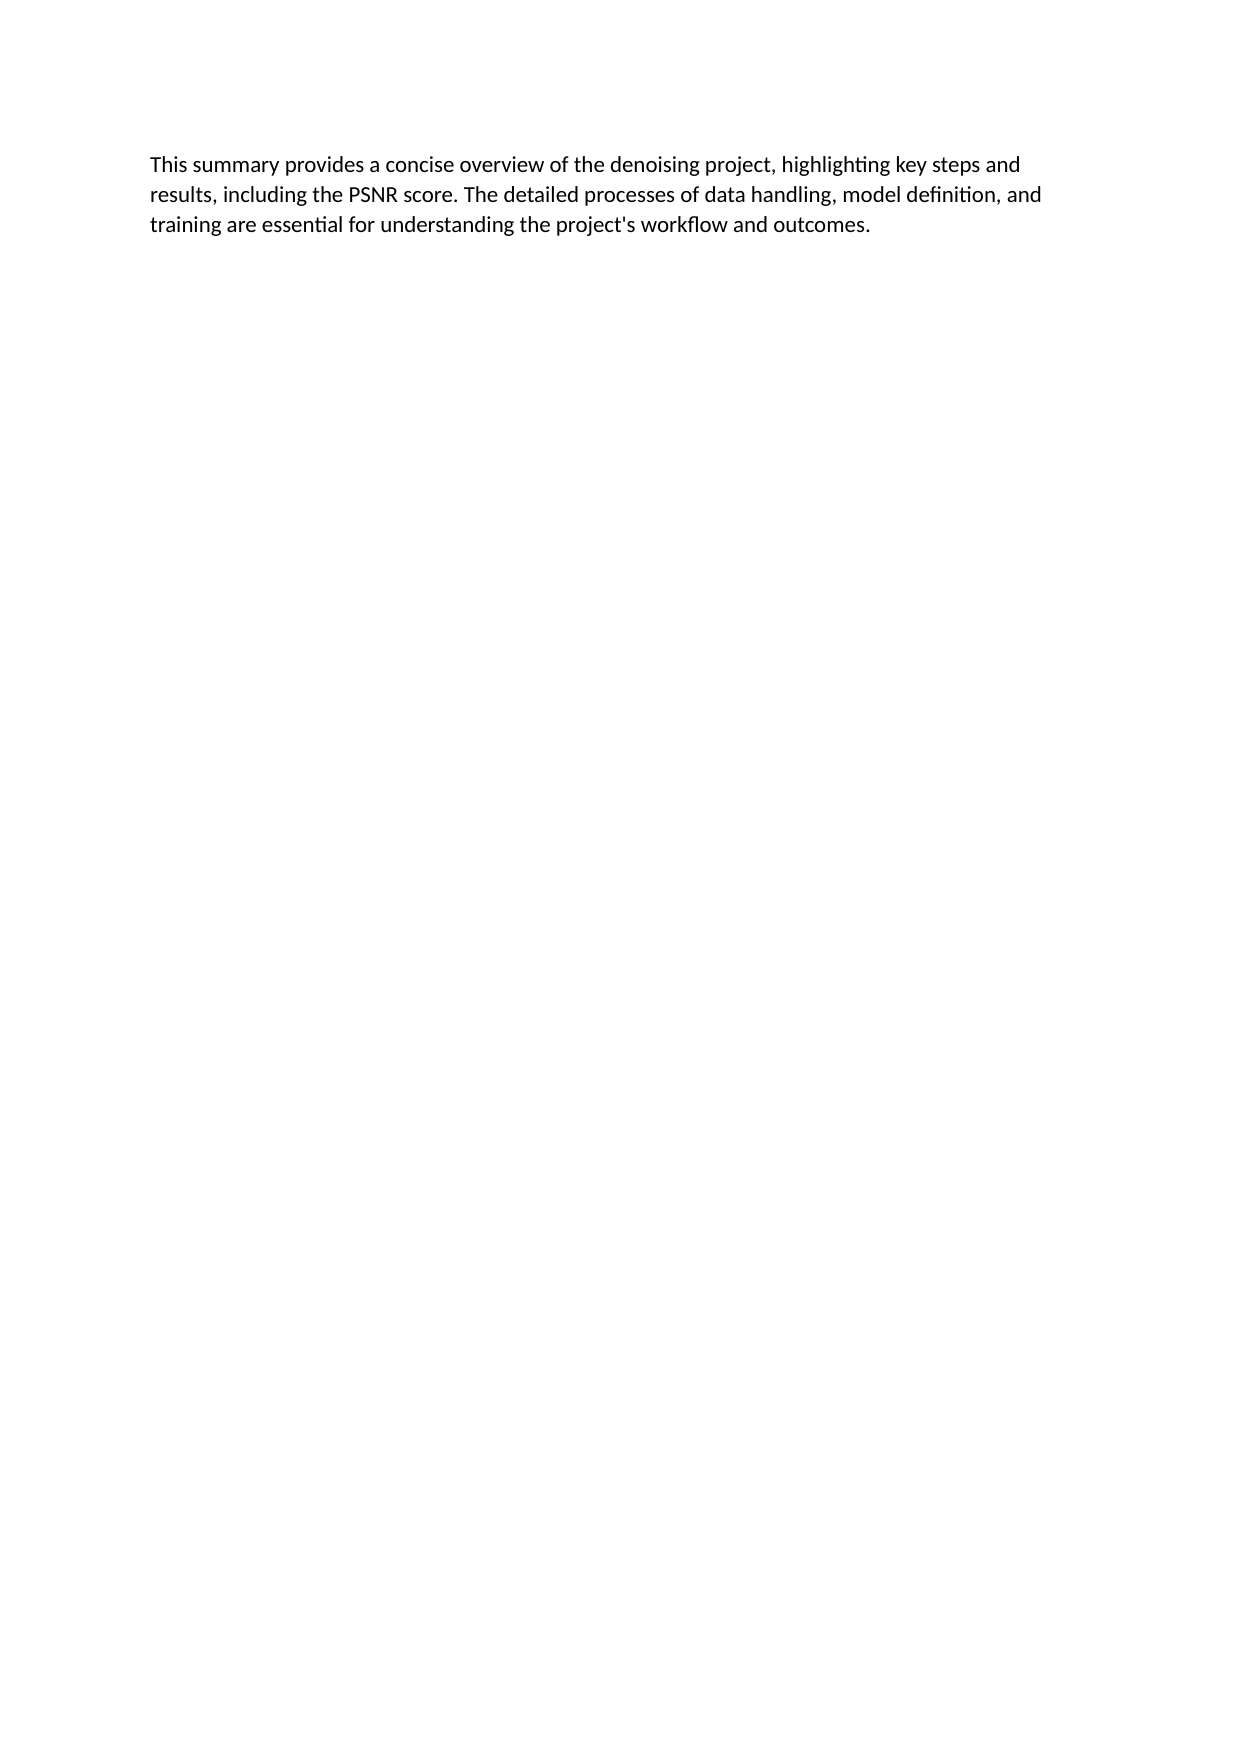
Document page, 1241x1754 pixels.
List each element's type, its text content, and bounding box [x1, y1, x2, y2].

text This summary provides a concise overview of the denoising project, highlighting key steps and results, including the PSNR score. The detailed processes of data handling, model definition, and training are essential for understanding the project's workflow and outcomes. [150, 150, 1090, 238]
